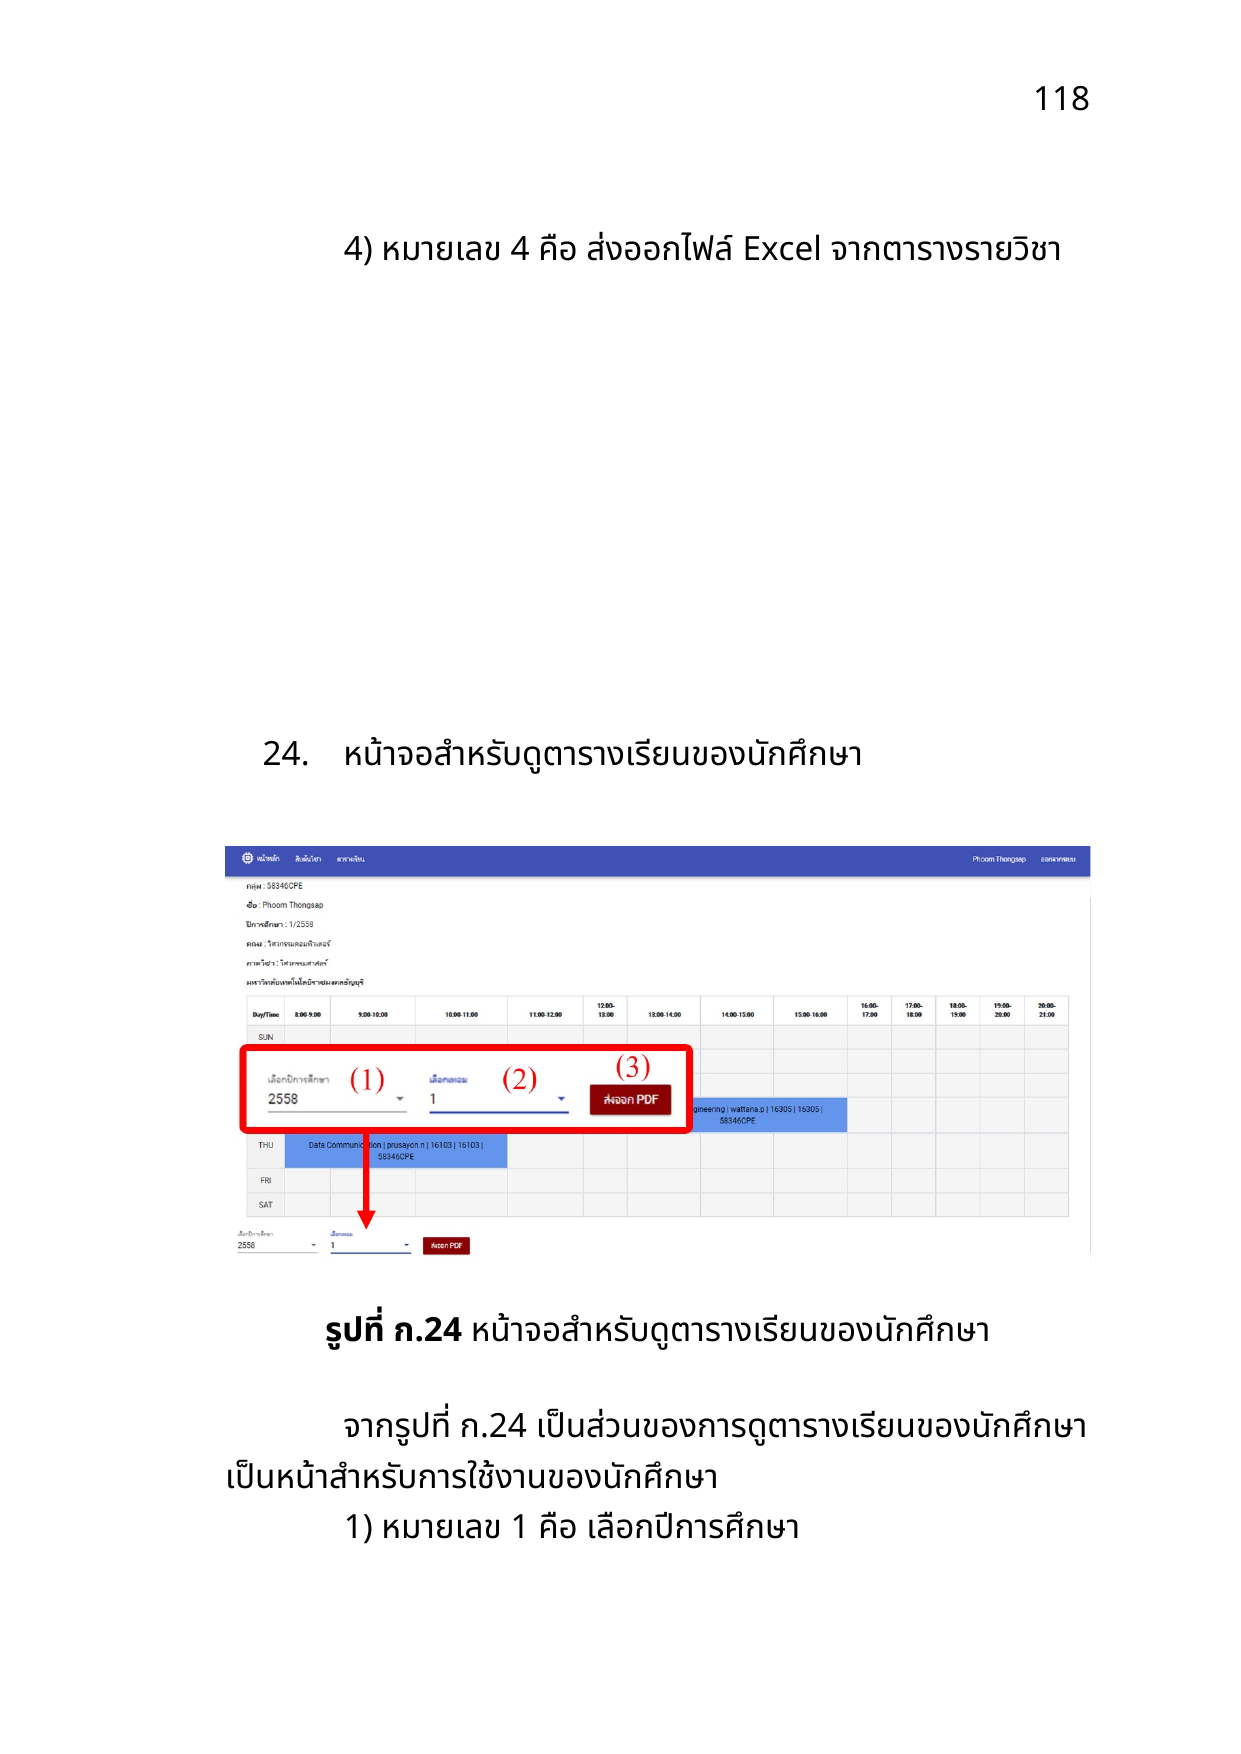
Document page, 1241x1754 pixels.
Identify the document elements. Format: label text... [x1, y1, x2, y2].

list หน้าจอสำหรับดูตารางเรียนของนักศึกษา [262, 730, 1090, 780]
list หมายเลข 1 คือ เลือกปีการศึกษา [344, 1503, 1090, 1554]
text รูปที่ ก.24 หน้าจอสำหรับดูตารางเรียนของนักศึกษา [225, 1306, 1090, 1357]
text จากรูปที่ ก.24 เป็นส่วนของการดูตารางเรียนของนักศึกษา เป็นหน้าสำหรับการใช้งานของนักศึกษา [225, 1402, 1090, 1503]
list หมายเลข 4 คือ ส่งออกไฟล์ Excel จากตารางรายวิชา [344, 225, 1090, 276]
picture [225, 846, 1091, 1261]
